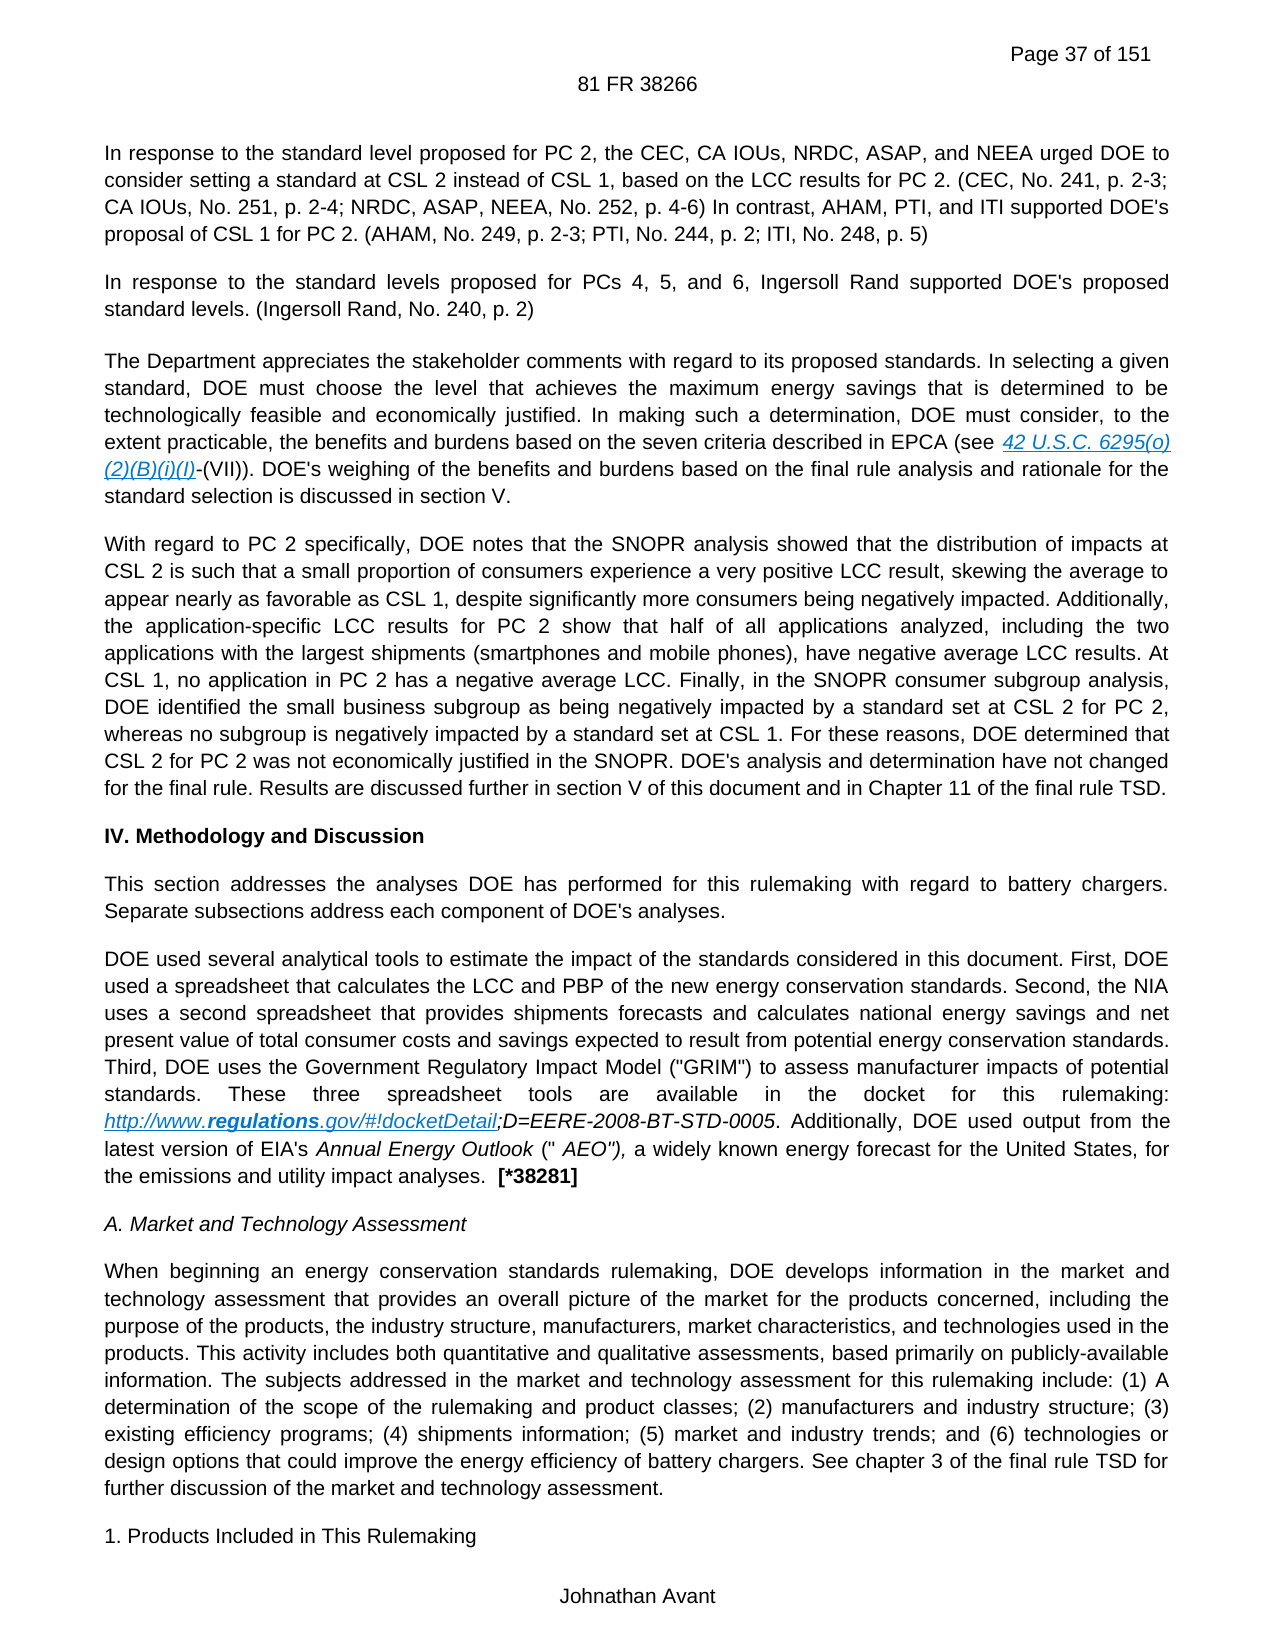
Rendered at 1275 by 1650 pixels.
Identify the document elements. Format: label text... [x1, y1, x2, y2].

text 1. Products Included in This Rulemaking [104, 1521, 1171, 1548]
text This section addresses the analyses DOE has performed for this rulemaking with regard to battery chargers. Separate subsections address each component of DOE's analyses. [104, 869, 1171, 923]
text IV. Methodology and Discussion [104, 821, 1171, 848]
text A. Market and Technology Assessment [104, 1208, 1171, 1235]
text With regard to PC 2 specifically, DOE notes that the SNOPR analysis showed that the distribution of impacts at CSL 2 is such that a small proportion of consumers experience a very positive LCC result, skewing the average to appear nearly as favorable as CSL 1, despite significantly more consumers being negatively impacted. Additionally, the application-specific LCC results for PC 2 show that half of all applications analyzed, including the two applications with the largest shipments (smartphones and mobile phones), have negative average LCC results. At CSL 1, no application in PC 2 has a negative average LCC. Finally, in the SNOPR consumer subgroup analysis, DOE identified the small business subgroup as being negatively impacted by a standard set at CSL 2 for PC 2, whereas no subgroup is negatively impacted by a standard set at CSL 1. For these reasons, DOE determined that CSL 2 for PC 2 was not economically justified in the SNOPR. DOE's analysis and determination have not changed for the final rule. Results are discussed further in section V of this document and in Chapter 11 of the final rule TSD. [104, 529, 1171, 800]
text DOE used several analytical tools to estimate the impact of the standards considered in this document. First, DOE used a spreadsheet that calculates the LCC and PBP of the new energy conservation standards. Second, the NIA uses a second spreadsheet that provides shipments forecasts and calculates national energy savings and net present value of total consumer costs and savings expected to result from potential energy conservation standards. Third, DOE uses the Government Regulatory Impact Model ("GRIM") to assess manufacturer impacts of potential standards. These three spreadsheet tools are available in the docket for this rulemaking: http://www.regulations.gov/#!docketDetail;D=EERE-2008-BT-STD-0005. Additionally, DOE used output from the latest version of EIA's Annual Energy Outlook (" AEO"), a widely known energy forecast for the United States, for the emissions and utility impact analyses. [*38281] [104, 944, 1171, 1187]
text In response to the standard level proposed for PC 2, the CEC, CA IOUs, NRDC, ASAP, and NEEA urged DOE to consider setting a standard at CSL 2 instead of CSL 1, based on the LCC results for PC 2. (CEC, No. 241, p. 2-3; CA IOUs, No. 251, p. 2-4; NRDC, ASAP, NEEA, No. 252, p. 4-6) In contrast, AHAM, PTI, and ITI supported DOE's proposal of CSL 1 for PC 2. (AHAM, No. 249, p. 2-3; PTI, No. 244, p. 2; ITI, No. 248, p. 5) [104, 137, 1171, 246]
text When beginning an energy conservation standards rulemaking, DOE develops information in the market and technology assessment that provides an overall picture of the market for the products concerned, including the purpose of the products, the industry structure, manufacturers, market characteristics, and technologies used in the products. This activity includes both quantitative and qualitative assessments, based primarily on publicly-available information. The subjects addressed in the market and technology assessment for this rulemaking include: (1) A determination of the scope of the rulemaking and product classes; (2) manufacturers and industry structure; (3) existing efficiency programs; (4) shipments information; (5) market and industry trends; and (6) technologies or design options that could improve the energy efficiency of battery chargers. See chapter 3 of the final rule TSD for further discussion of the market and technology assessment. [104, 1256, 1171, 1500]
text In response to the standard levels proposed for PCs 4, 5, and 6, Ingersoll Rand supported DOE's proposed standard levels. (Ingersoll Rand, No. 240, p. 2) [104, 267, 1171, 321]
text The Department appreciates the stakeholder comments with regard to its proposed standards. In selecting a given standard, DOE must choose the level that achieves the maximum energy savings that is determined to be technologically feasible and economically justified. In making such a determination, DOE must consider, to the extent practicable, the benefits and burdens based on the seven criteria described in EPCA (see 42 U.S.C. 6295(o)(2)(B)(i)(I)-(VII)). DOE's weighing of the benefits and burdens based on the final rule analysis and rationale for the standard selection is discussed in section V. [104, 346, 1171, 508]
